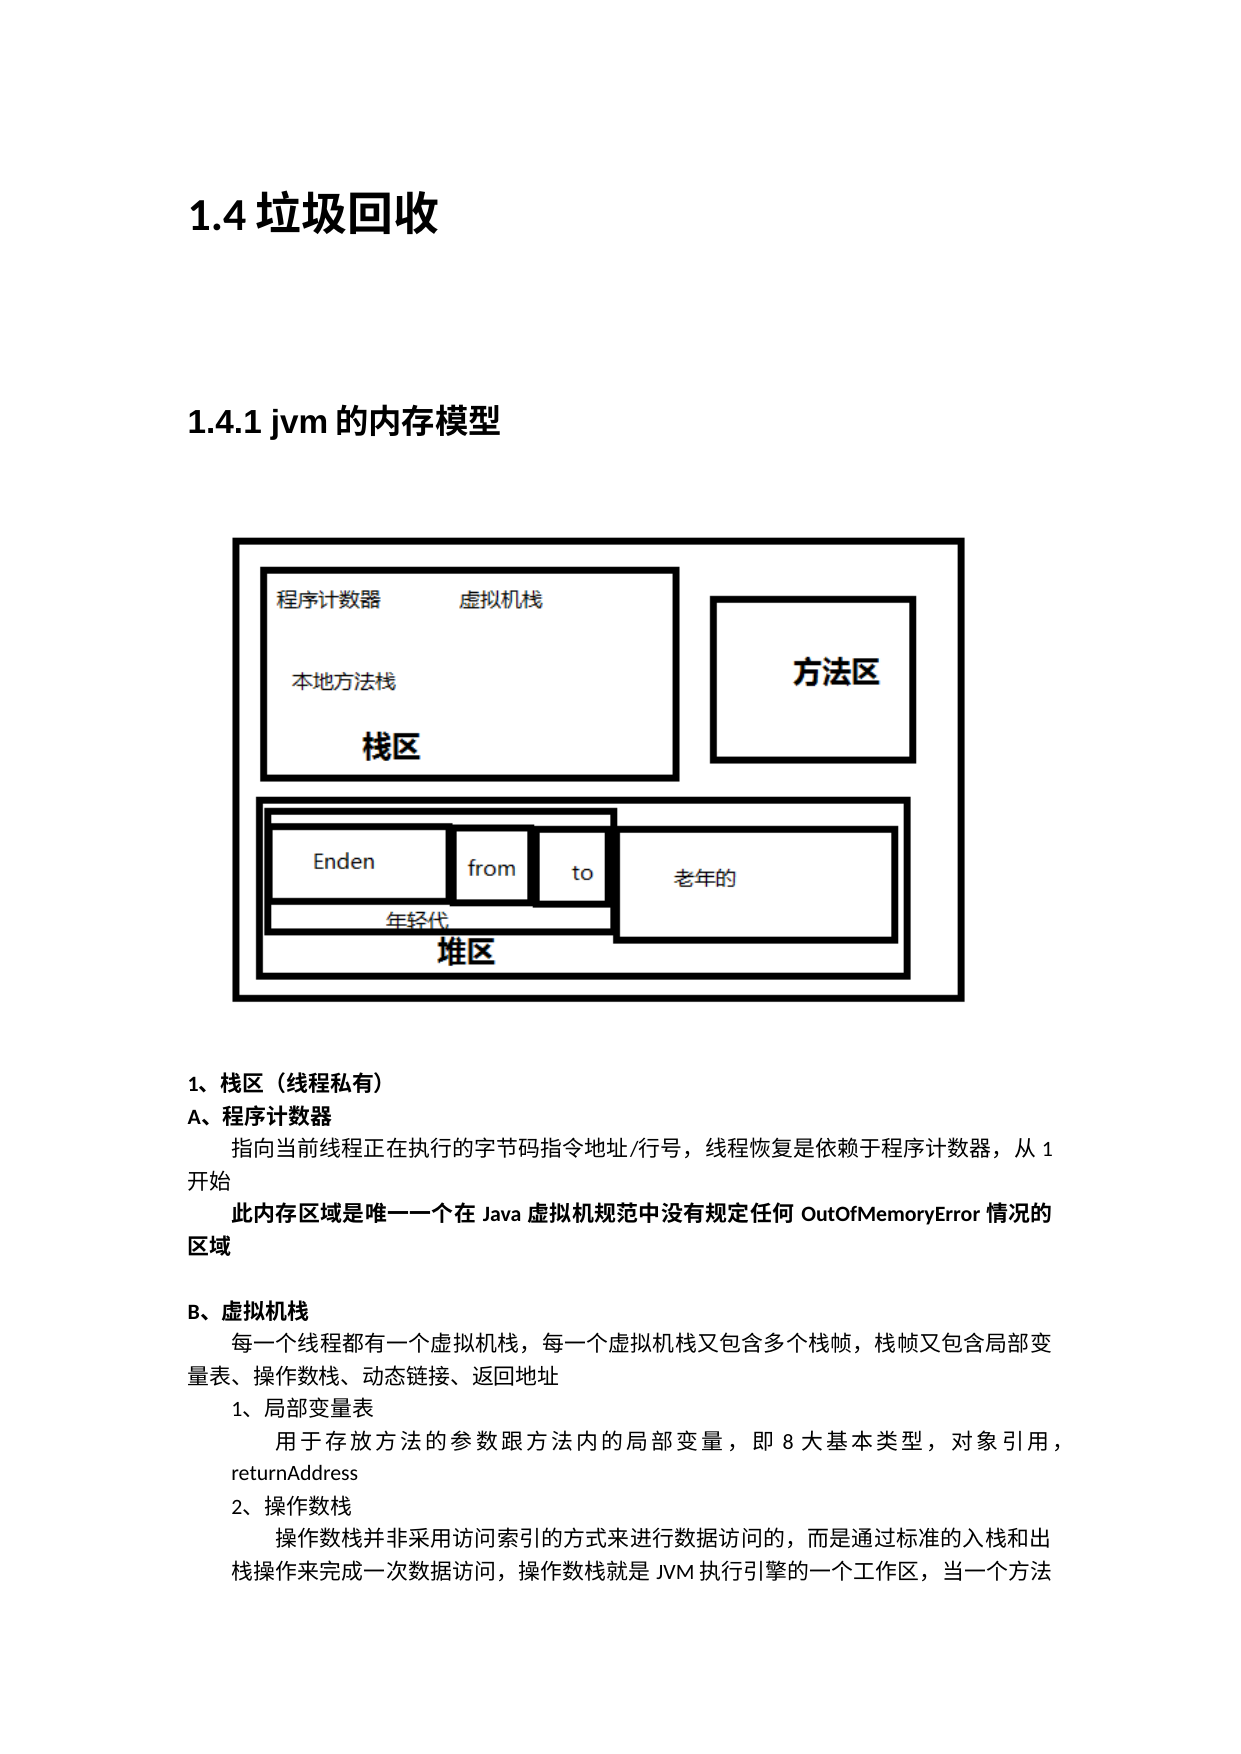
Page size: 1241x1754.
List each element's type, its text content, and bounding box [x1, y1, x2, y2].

list 局部变量表 [187, 1391, 1053, 1423]
text 指向当前线程正在执行的字节码指令地址/行号，线程恢复是依赖于程序计数器，从1开始 [187, 1131, 1053, 1196]
text 此内存区域是唯一一个在 Java 虚拟机规范中没有规定任何 OutOfMemoryError 情况的区域 [187, 1196, 1053, 1261]
text 每一个线程都有一个虚拟机栈，每一个虚拟机栈又包含多个栈帧，栈帧又包含局部变量表、操作数栈、动态链接、返回地址 [187, 1326, 1053, 1391]
subtitle 1.4垃圾回收 [187, 162, 1053, 259]
subtitle 1.4.1 jvm的内存模型 [187, 387, 1053, 452]
list 虚拟机栈 [187, 1293, 1053, 1326]
text 用于存放方法的参数跟方法内的局部变量，即8大基本类型，对象引用，returnAddress [231, 1423, 1053, 1488]
list 栈区（线程私有） [187, 1066, 1053, 1098]
list 操作数栈 [187, 1488, 1053, 1521]
picture [187, 513, 1052, 1045]
list 程序计数器 [187, 1098, 1053, 1131]
